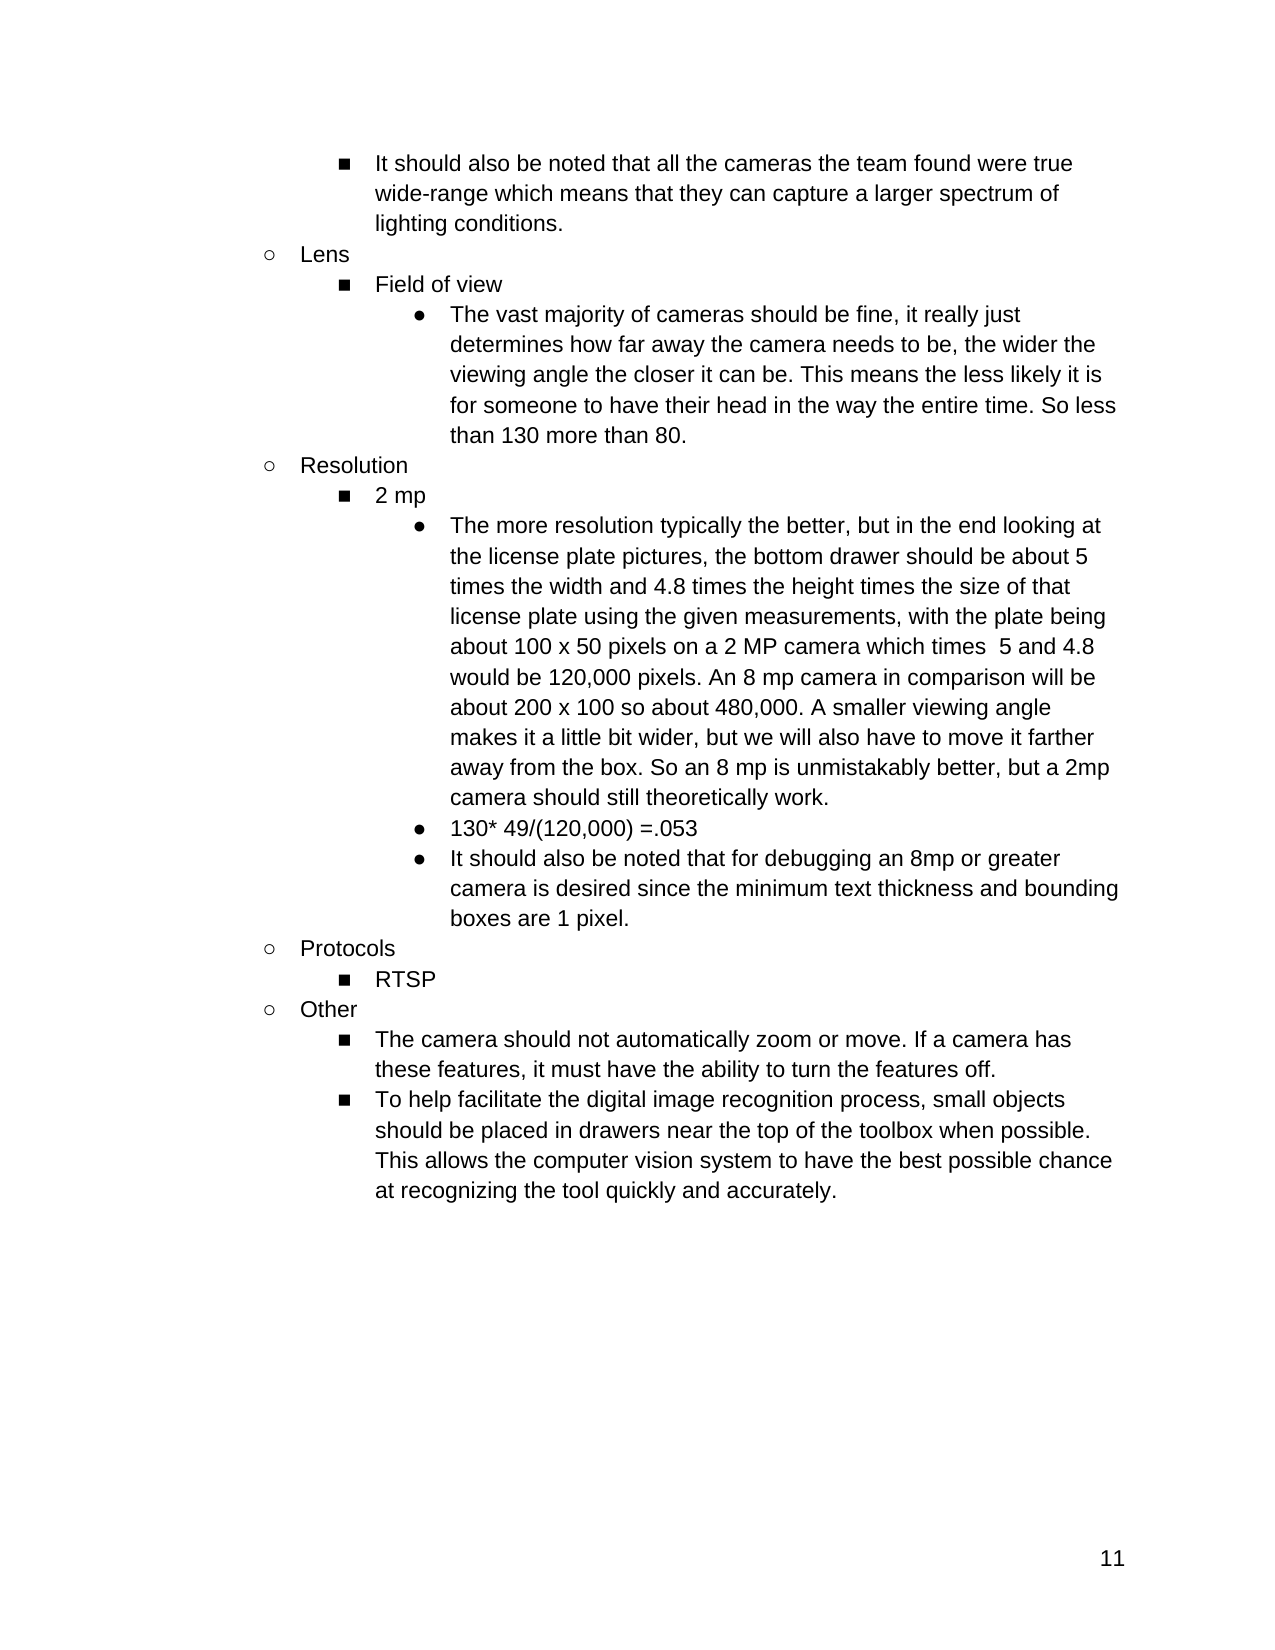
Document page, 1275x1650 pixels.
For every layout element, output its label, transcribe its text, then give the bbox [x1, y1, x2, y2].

list Other [262, 996, 1125, 1022]
list The vast majority of cameras should be fine, it really just determines how far away the camera needs to be, the wider the viewing angle the closer it can be. This means the less likely it is for someone to have their head in the way the entire time. So less than 130 more than 80. [412, 301, 1125, 448]
list The more resolution typically the better, but in the end looking at the license plate pictures, the bottom drawer should be about 5 times the width and 4.8 times the height times the size of that license plate using the given measurements, with the plate being about 100 x 50 pixels on a 2 MP camera which times 5 and 4.8 would be 120,000 pixels. An 8 mp camera in comparison will be about 200 x 100 so about 480,000. A smaller viewing angle makes it a little bit wider, but we will also have to move it farther away from the box. So an 8 mp is unmistakably better, but a 2mp camera should still theoretically work. [412, 512, 1125, 811]
list It should also be noted that for debugging an 8mp or greater camera is desired since the minimum text thickness and bounding boxes are 1 pixel. [412, 845, 1125, 932]
list Protocols [262, 935, 1125, 962]
list 2 mp [337, 482, 1125, 509]
list Lens [262, 241, 1125, 267]
list It should also be noted that all the cameras the team found were true wide-range which means that they can capture a larger spectrum of lighting conditions. [337, 150, 1125, 237]
list Field of view [337, 271, 1125, 297]
list To help facilitate the digital image recognition process, small objects should be placed in drawers near the top of the toolbox when possible. This allows the computer vision system to have the best possible chance at recognizing the tool quickly and accurately. [337, 1086, 1125, 1203]
list Resolution [262, 452, 1125, 478]
list 130* 49/(120,000) =.053 [412, 814, 1125, 841]
list The camera should not automatically zoom or move. If a camera has these features, it must have the ability to turn the features off. [337, 1026, 1125, 1083]
list RTSP [337, 966, 1125, 992]
